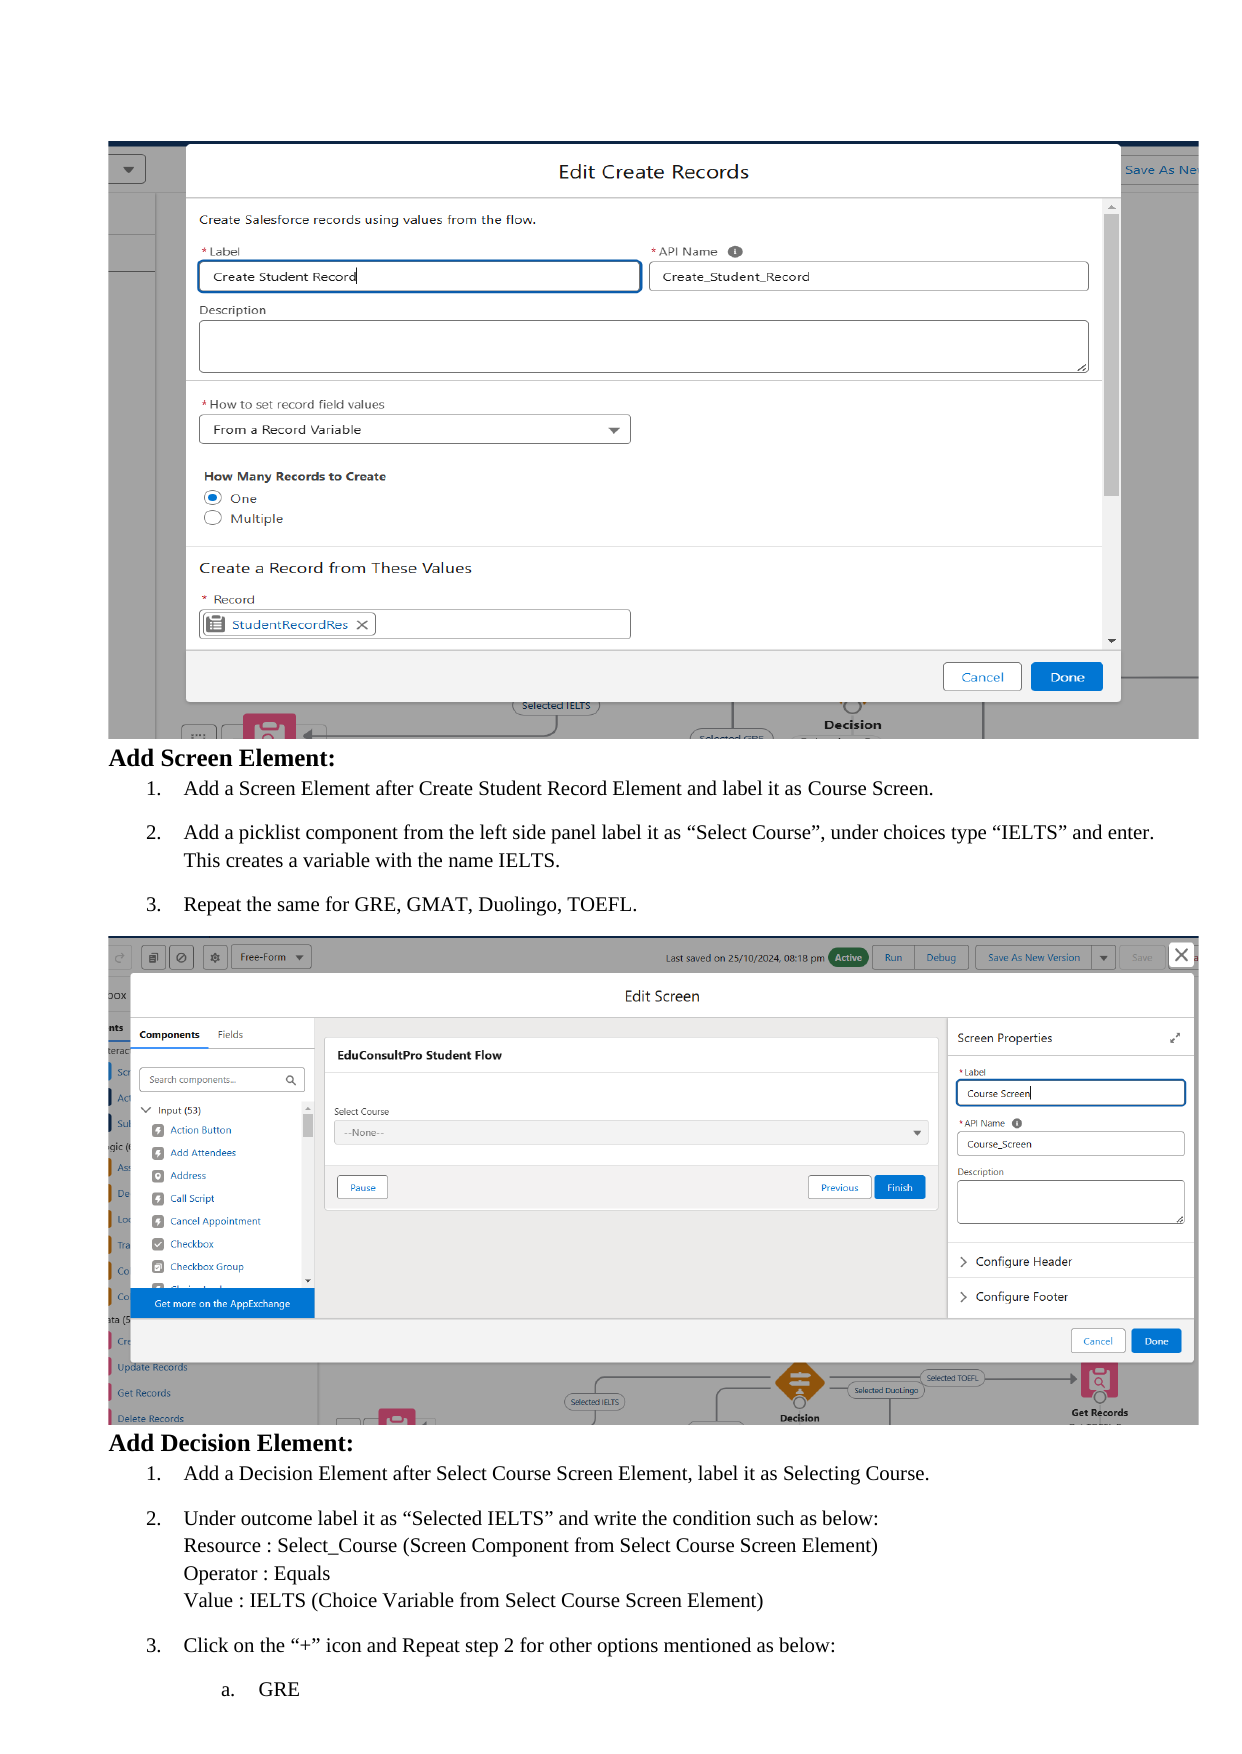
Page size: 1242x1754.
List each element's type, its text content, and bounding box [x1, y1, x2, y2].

list Add a Screen Element after Create Student Record Element and label it as Course Screen. [146, 776, 1179, 800]
picture [108, 141, 1199, 739]
list GRE [221, 1677, 1179, 1701]
list Add a picklist component from the left side panel label it as “Select Course”, under choices type “IELTS” and enter. This creates a variable with the name IELTS. [146, 820, 1179, 872]
list Repeat the same for GRE, GMAT, Duolingo, TOEFL. [146, 892, 1179, 916]
list Click on the “+” icon and Repeat step 2 for other options mentioned as below: [146, 1633, 1179, 1657]
list Add a Decision Element after Select Course Screen Element, label it as Selecting Course. [146, 1461, 1179, 1485]
text Add Decision Element: [108, 1428, 1179, 1457]
list Under outcome label it as “Selected IELTS” and write the condition such as below: Resource : Select_Course (Screen Component from Select Course Screen Element) Operator : Equals Value : IELTS (Choice Variable from Select Course Screen Element) [146, 1506, 1179, 1612]
text Add Screen Element: [108, 743, 1179, 771]
picture [108, 936, 1199, 1425]
